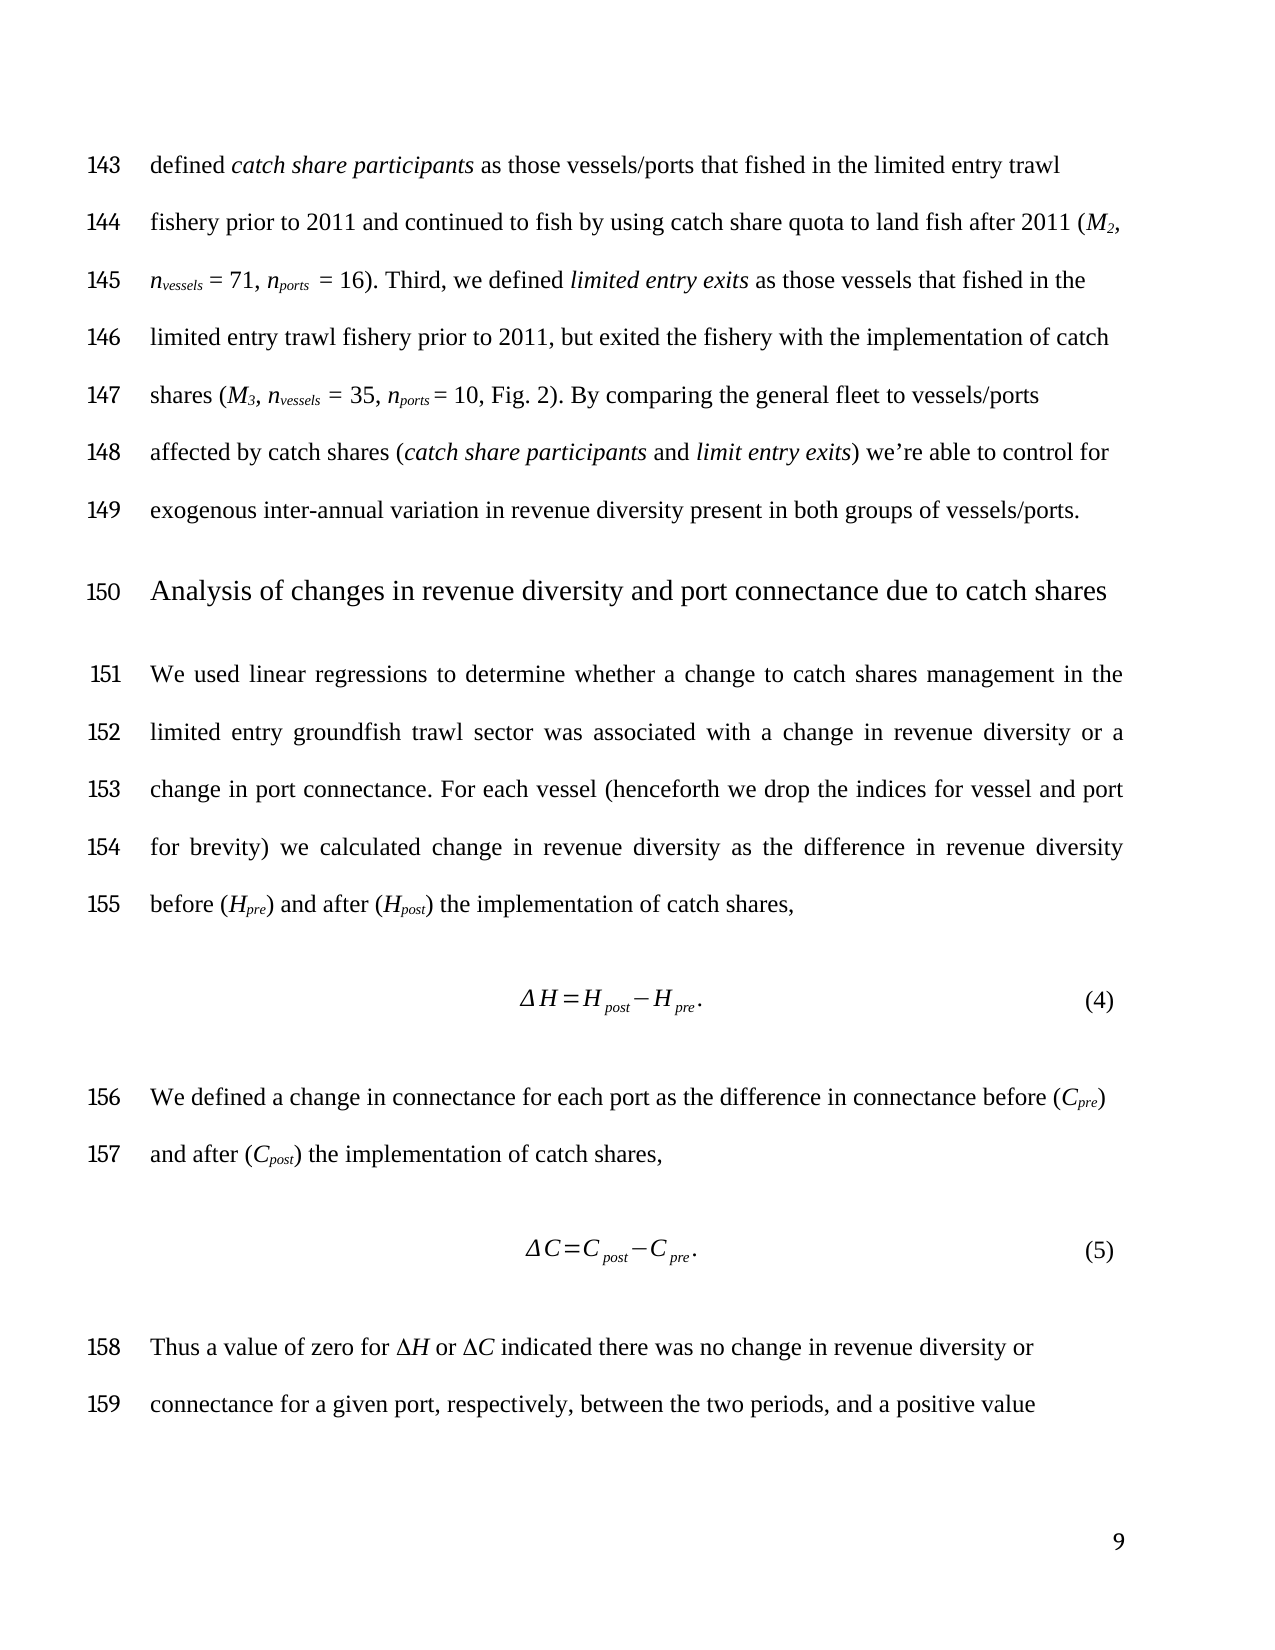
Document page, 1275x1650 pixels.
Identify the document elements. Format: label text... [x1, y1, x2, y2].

subtitle Analysis of changes in revenue diversity and port connectance due to catch shares [150, 573, 1125, 607]
table_header [150, 1215, 1073, 1313]
text We used linear regressions to determine whether a change to catch shares management in the limited entry groundfish trawl sector was associated with a change in revenue diversity or a change in port connectance. For each vessel (henceforth we drop the indices for vessel and port for brevity) we calculated change in revenue diversity as the difference in revenue diversity before (Hpre) and after (Hpost) the implementation of catch shares, [150, 659, 1125, 918]
table_header (4) [1073, 965, 1125, 1063]
table_header (5) [1073, 1215, 1125, 1313]
table_header [150, 965, 1073, 1063]
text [150, 150, 1125, 524]
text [150, 1332, 1125, 1418]
text We defined a change in connectance for each port as the difference in connectance before (Cpre) and after (Cpost) the implementation of catch shares, [150, 1082, 1125, 1168]
